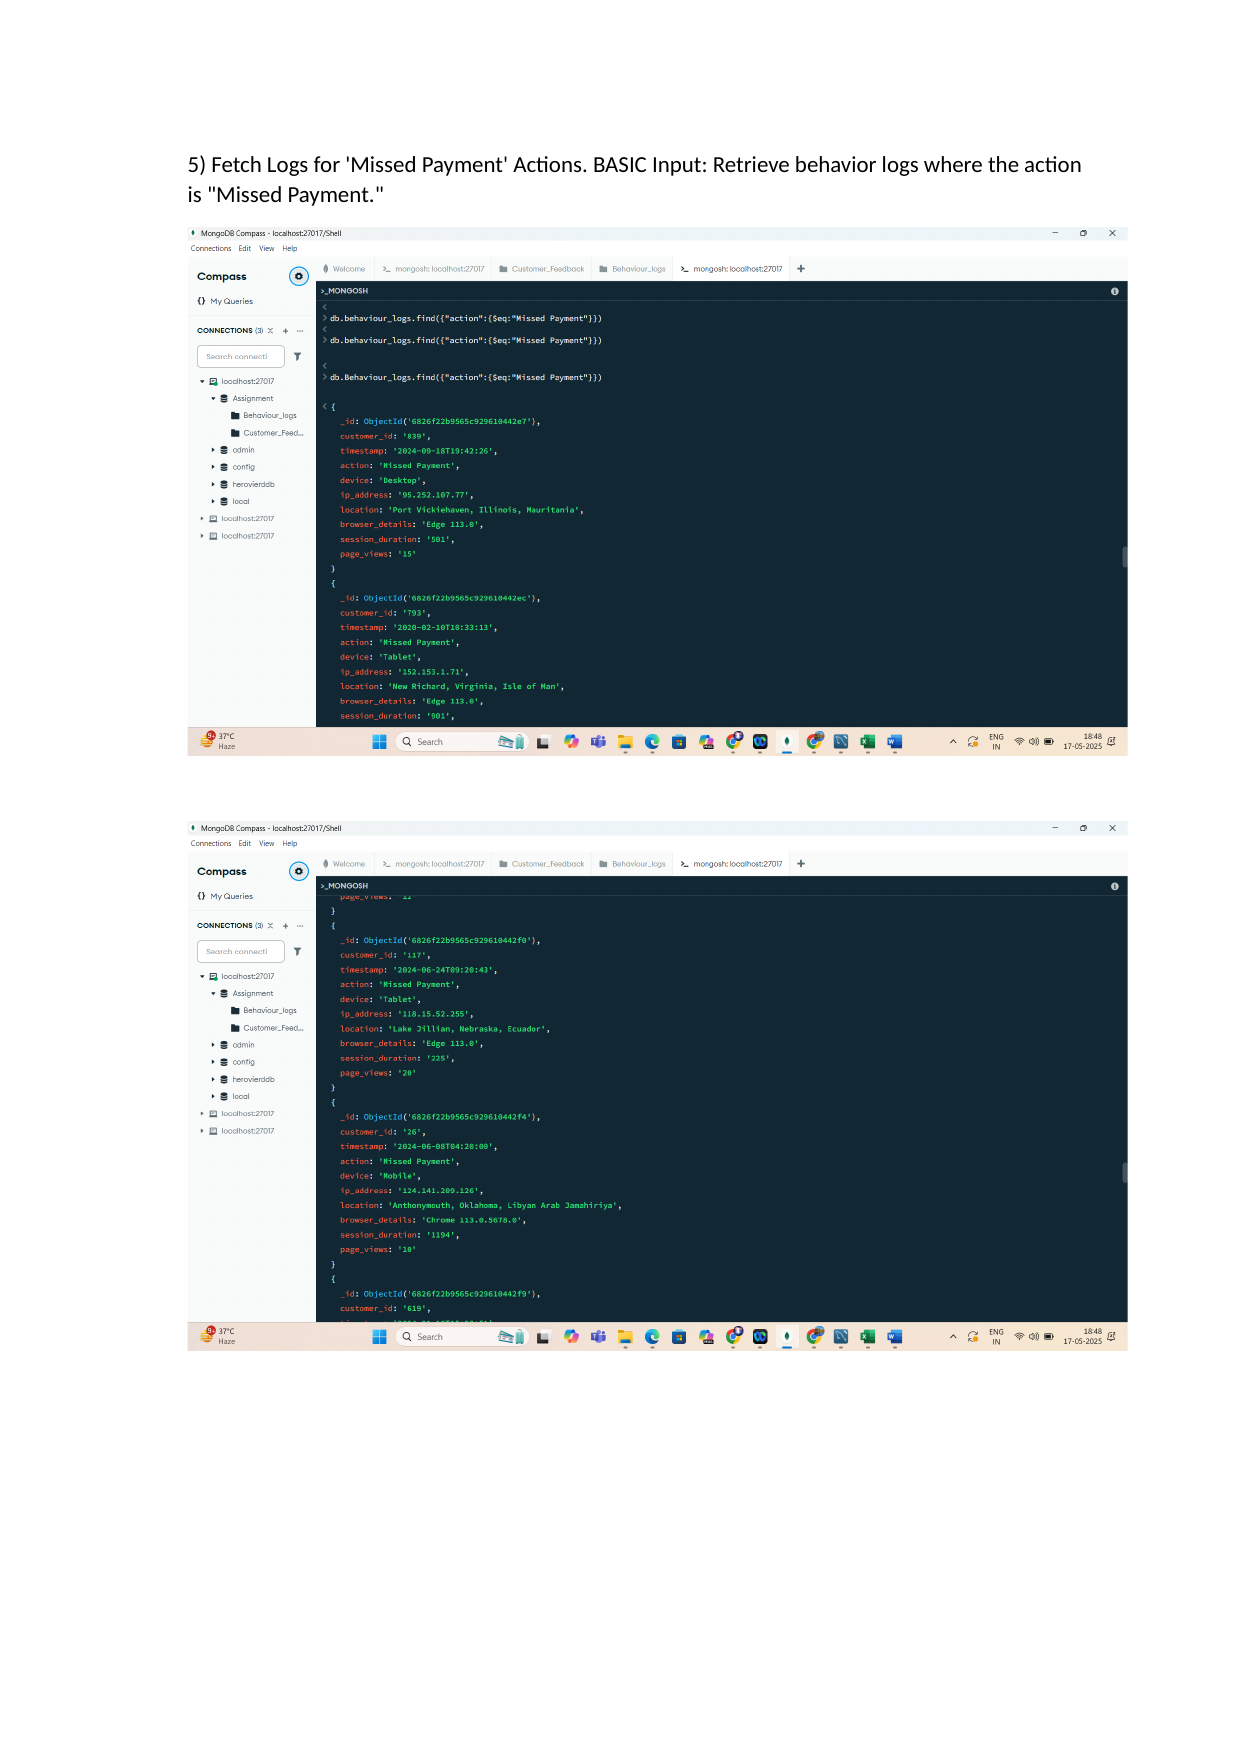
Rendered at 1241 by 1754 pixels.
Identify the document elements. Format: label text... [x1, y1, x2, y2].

picture [187, 227, 1128, 756]
text 5) Fetch Logs for 'Missed Payment' Actions. BASIC Input: Retrieve behavior logs where the action is "Missed Payment." [187, 150, 1090, 208]
picture [187, 821, 1128, 1351]
